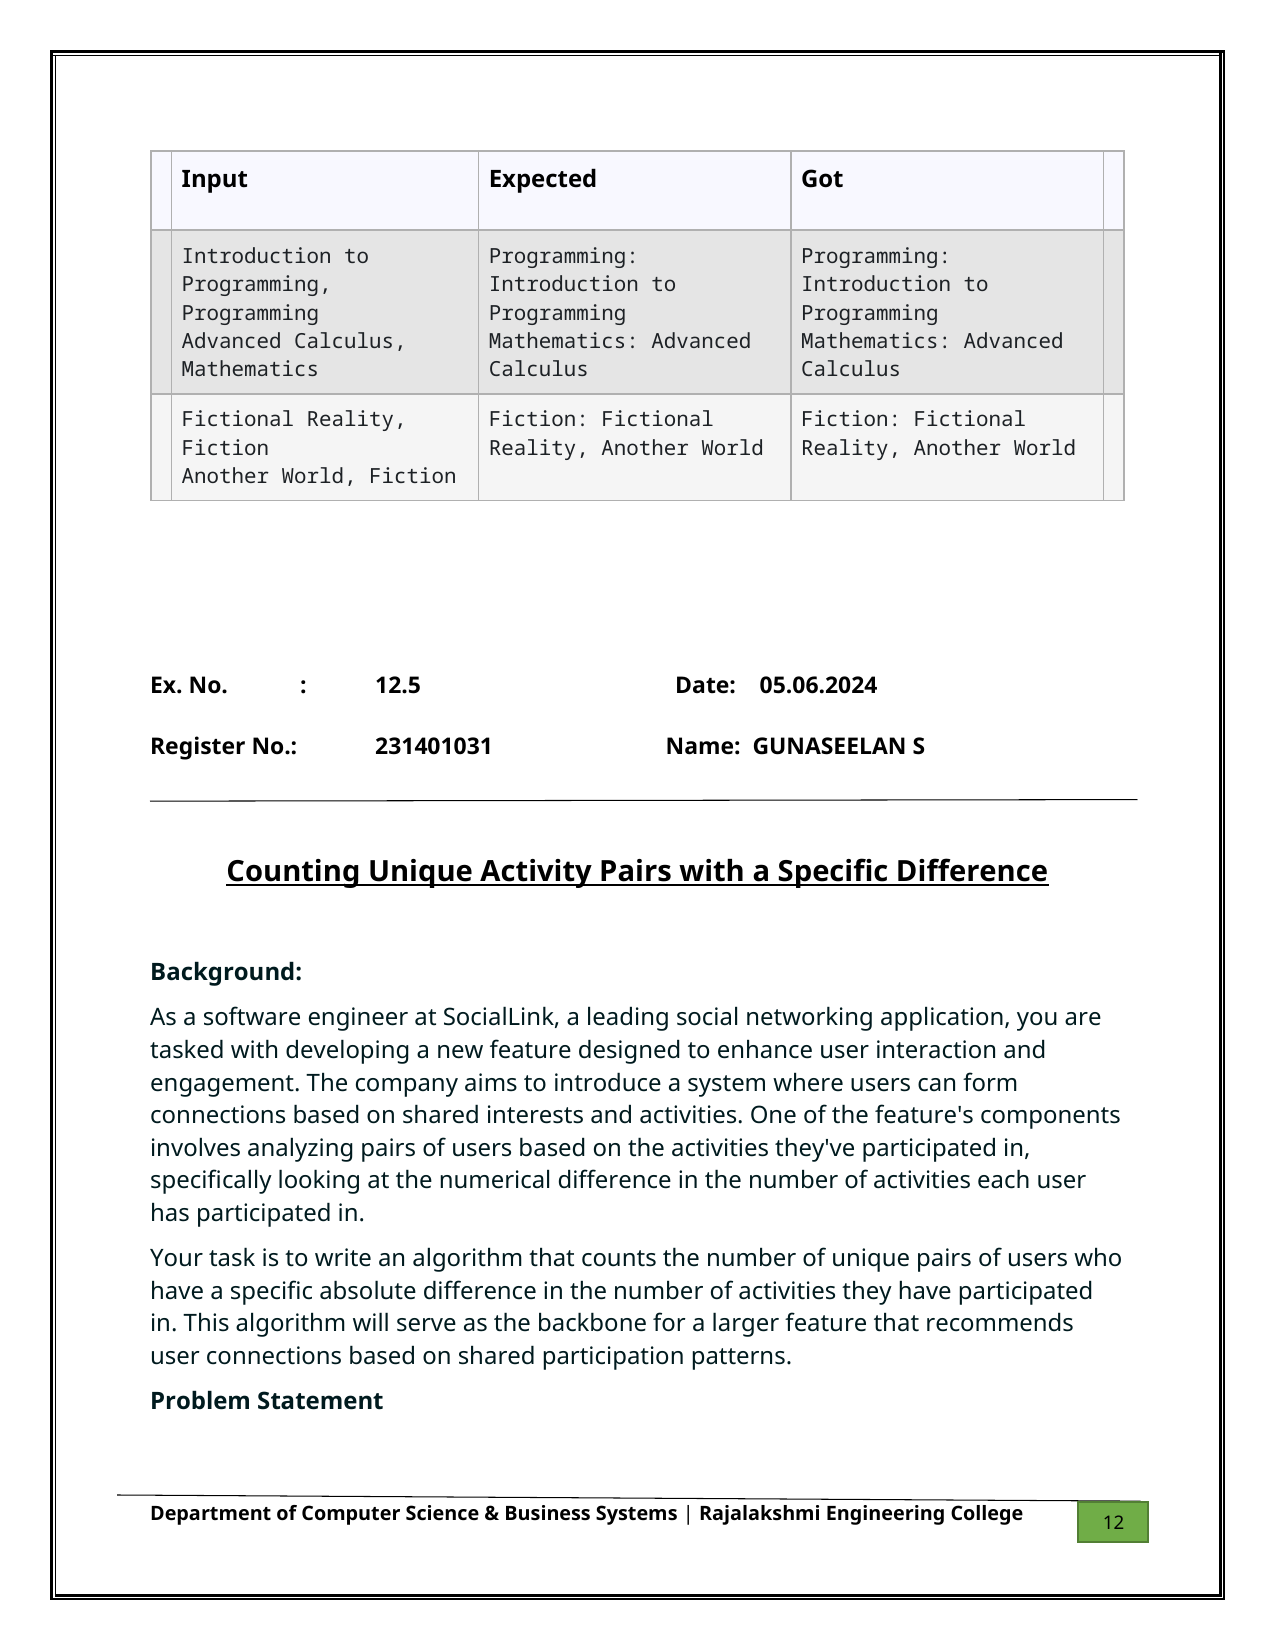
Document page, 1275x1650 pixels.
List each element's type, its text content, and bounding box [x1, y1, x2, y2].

text Problem Statement [150, 1384, 1125, 1416]
table_cell Fiction: Fictional Reality, Another World [792, 395, 1103, 500]
table_cell Programming: Introduction to Programming Mathematics: Advanced Calculus [479, 231, 790, 393]
table_cell Fictional Reality, Fiction Another World, Fiction [172, 395, 478, 500]
table_cell Introduction to Programming, Programming Advanced Calculus, Mathematics [172, 231, 478, 393]
table_cell [1104, 231, 1123, 393]
table_header [152, 152, 171, 229]
text Register No.: 231401031 Name: GUNASEELAN S [150, 730, 1125, 761]
table_header Expected [479, 152, 790, 229]
table_cell [152, 395, 171, 500]
table_header Got [792, 152, 1103, 229]
text As a software engineer at SocialLink, a leading social networking application, you are tasked with developing a new feature designed to enhance user interaction and engagement. The company aims to introduce a system where users can form connections based on shared interests and activities. One of the feature's components involves analyzing pairs of users based on the activities they've participated in, specifically looking at the numerical difference in the number of activities each user has participated in. [150, 1000, 1125, 1228]
table_cell Programming: Introduction to Programming Mathematics: Advanced Calculus [792, 231, 1103, 393]
table_cell [1104, 395, 1123, 500]
table_header Input [172, 152, 478, 229]
table_header [1104, 152, 1123, 229]
table_cell [152, 231, 171, 393]
text Counting Unique Activity Pairs with a Specific Difference [150, 851, 1125, 890]
table_cell Fiction: Fictional Reality, Another World [479, 395, 790, 500]
text Background: [150, 955, 1125, 988]
text Ex. No. : 12.5 Date: 05.06.2024 [150, 669, 1125, 701]
text Your task is to write an algorithm that counts the number of unique pairs of users who have a specific absolute difference in the number of activities they have participated in. This algorithm will serve as the backbone for a larger feature that recommends user connections based on shared participation patterns. [150, 1241, 1125, 1371]
